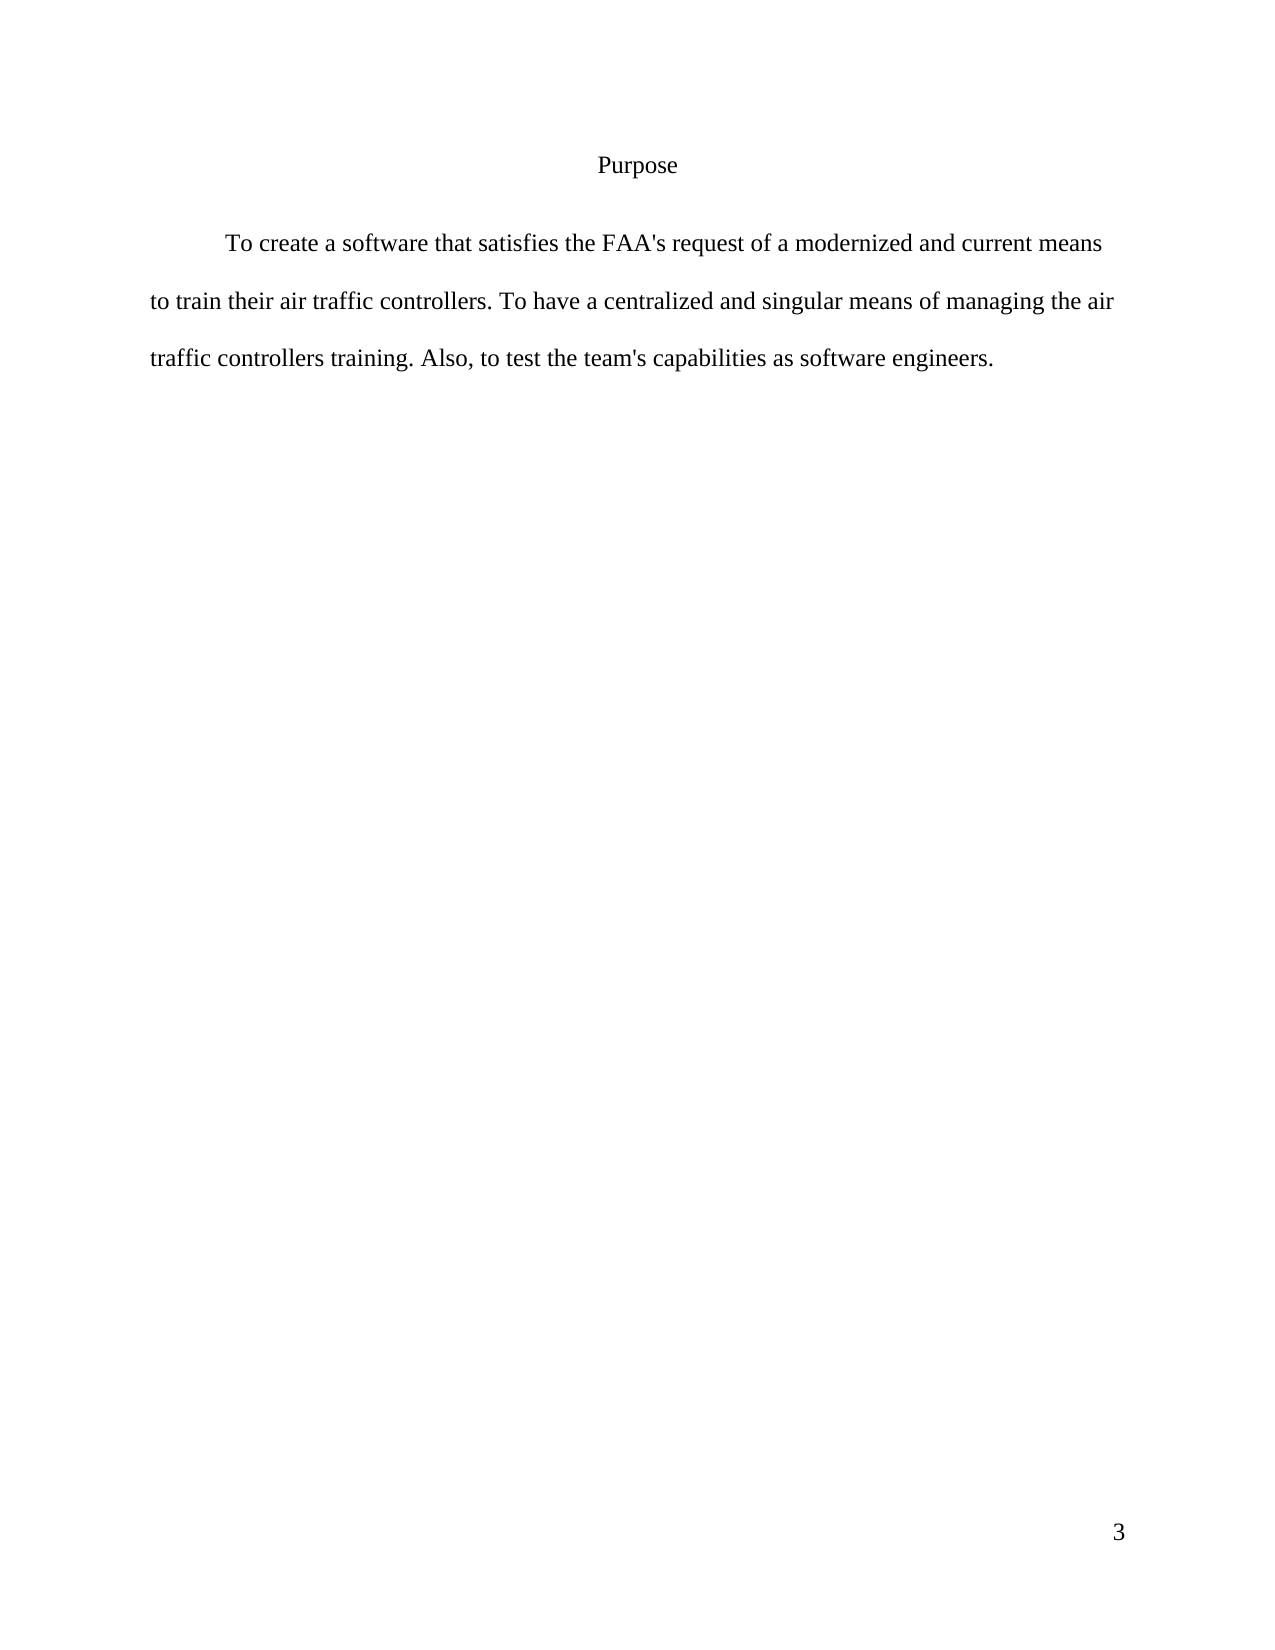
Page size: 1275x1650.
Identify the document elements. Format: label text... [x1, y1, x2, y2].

text Purpose [150, 150, 1125, 179]
text To create a software that satisfies the FAA's request of a modernized and current means to train their air traffic controllers. To have a centralized and singular means of managing the air traffic controllers training. Also, to test the team's capabilities as software engineers. [150, 228, 1125, 372]
